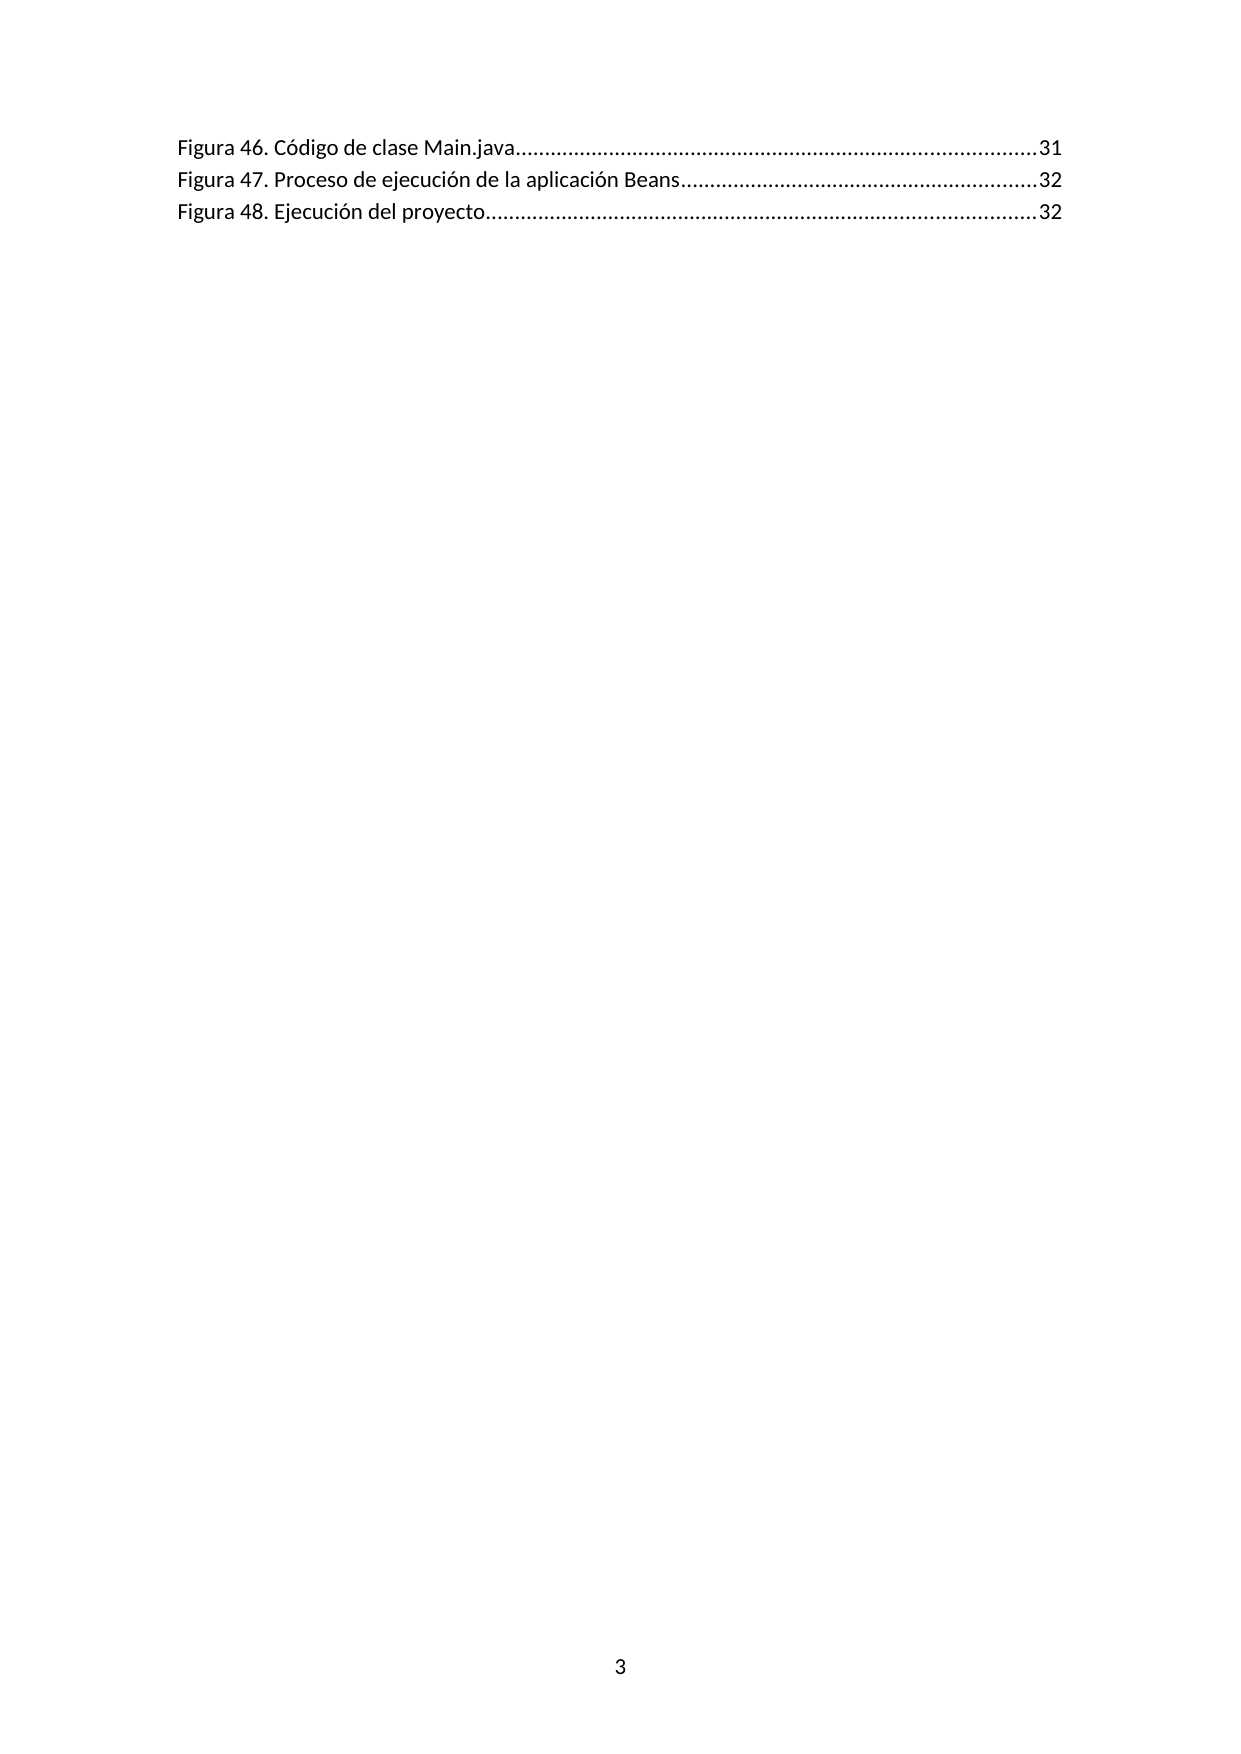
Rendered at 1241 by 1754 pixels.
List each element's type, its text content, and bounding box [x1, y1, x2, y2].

text Figura 47. Proceso de ejecución de la aplicación Beans 32 [177, 165, 1063, 193]
text Figura 46. Código de clase Main.java 31 [177, 133, 1063, 161]
text Figura 48. Ejecución del proyecto 32 [177, 197, 1063, 225]
